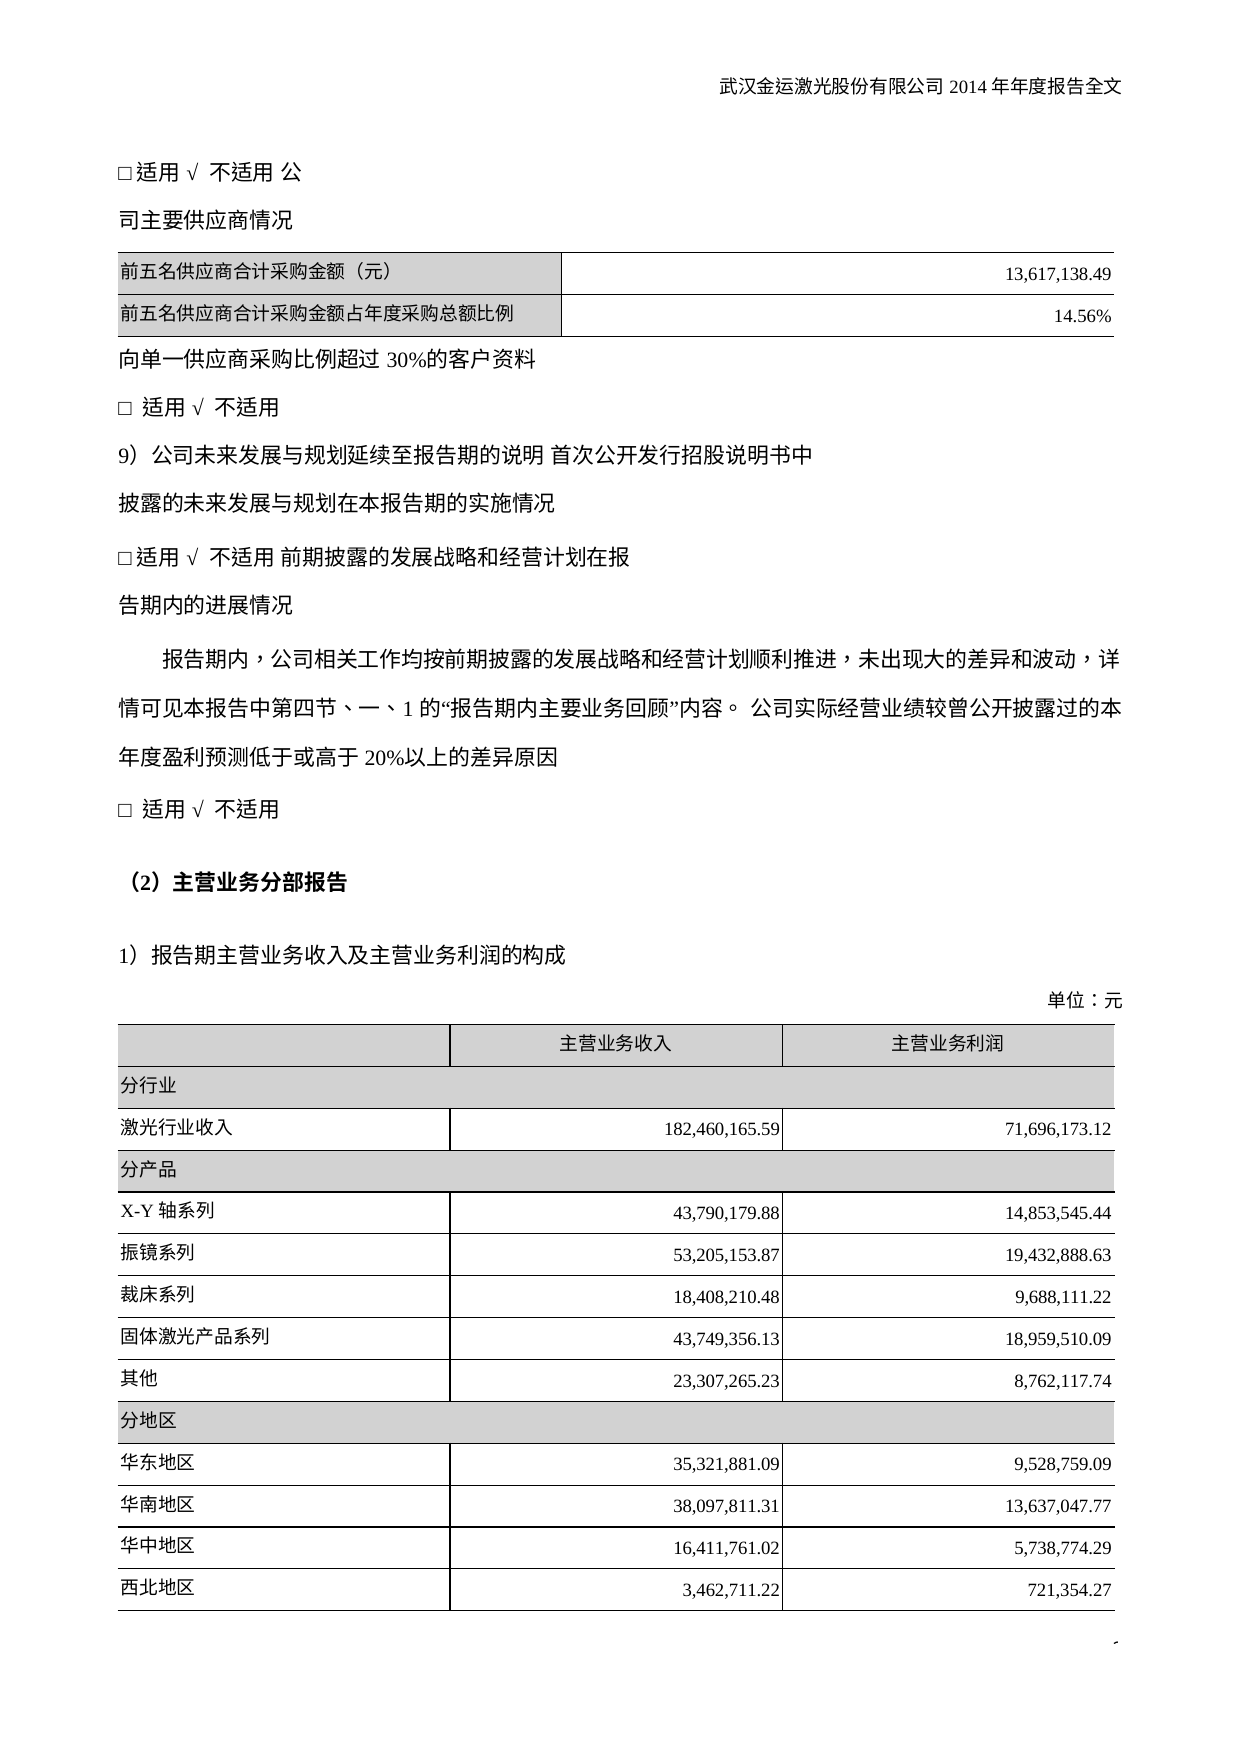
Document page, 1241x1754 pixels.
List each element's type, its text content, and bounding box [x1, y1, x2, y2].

table_cell 721,354.27 [783, 1569, 1114, 1610]
table_cell 振镜系列 [118, 1234, 449, 1275]
table_cell 固体激光产品系列 [118, 1318, 449, 1359]
table_cell 14.56% [562, 295, 1114, 336]
table_cell X-Y 轴系列 [118, 1193, 449, 1233]
table_cell 38,097,811.31 [451, 1486, 782, 1526]
table_cell 其他 [118, 1360, 449, 1401]
table_header 前五名供应商合计采购金额（元） [118, 253, 561, 294]
table_cell 西北地区 [118, 1569, 449, 1610]
table_cell 23,307,265.23 [451, 1360, 782, 1401]
table_cell 182,460,165.59 [451, 1109, 782, 1149]
table_cell 16,411,761.02 [451, 1528, 782, 1568]
subtitle □ 适用 √ 不适用 [118, 392, 1138, 422]
table_header [118, 1025, 449, 1066]
table_cell 3,462,711.22 [451, 1569, 782, 1610]
table_header 主营业务利润 [783, 1025, 1114, 1066]
table_cell 18,408,210.48 [451, 1276, 782, 1317]
table_cell 13,637,047.77 [783, 1486, 1114, 1526]
subtitle 向单一供应商采购比例超过 30%的客户资料 [118, 343, 1138, 373]
table_cell 35,321,881.09 [451, 1444, 782, 1484]
table_cell 9,688,111.22 [783, 1276, 1114, 1317]
table_cell 71,696,173.12 [783, 1109, 1114, 1149]
table_cell 9,528,759.09 [783, 1444, 1114, 1484]
table_cell 分行业 [118, 1067, 1114, 1108]
table_cell 前五名供应商合计采购金额占年度采购总额比例 [118, 295, 561, 336]
table_cell 华东地区 [118, 1444, 449, 1484]
subtitle □ 适用 √ 不适用 [118, 794, 1138, 823]
text 单位：元 [102, 987, 1122, 1012]
table_cell 43,749,356.13 [451, 1318, 782, 1359]
table_cell 43,790,179.88 [451, 1193, 782, 1233]
table_cell 18,959,510.09 [783, 1318, 1114, 1359]
table_cell 分地区 [118, 1402, 1114, 1443]
table_cell 53,205,153.87 [451, 1234, 782, 1275]
subtitle 报告期内，公司相关工作均按前期披露的发展战略和经营计划顺利推进，未出现大的差异和波动，详 情可见本报告中第四节、一、1 的“报告期内主要业务回顾”内容。 公司实际经营业绩较曾公开披露过的本年度盈利预测低于或高于 20%以上的差异原因 [118, 644, 1138, 772]
table_cell 分产品 [118, 1151, 1114, 1191]
table_cell 5,738,774.29 [783, 1528, 1114, 1568]
subtitle □ 适用 √ 不适用 前期披露的发展战略和经营计划在报告期内的进展情况 [118, 542, 645, 619]
table_cell 激光行业收入 [118, 1109, 449, 1149]
table_cell 8,762,117.74 [783, 1360, 1114, 1401]
table_cell 华中地区 [118, 1528, 449, 1568]
table_header 主营业务收入 [451, 1025, 782, 1066]
subtitle （2）主营业务分部报告 [118, 867, 1138, 897]
table_cell 华南地区 [118, 1486, 449, 1526]
table_cell 裁床系列 [118, 1276, 449, 1317]
subtitle □ 适用 √ 不适用 公司主要供应商情况 [118, 157, 317, 234]
table_cell 19,432,888.63 [783, 1234, 1114, 1275]
subtitle 1）报告期主营业务收入及主营业务利润的构成 [118, 940, 1138, 970]
subtitle 9）公司未来发展与规划延续至报告期的说明 首次公开发行招股说明书中披露的未来发展与规划在本报告期的实施情况 [118, 440, 820, 517]
table_cell 14,853,545.44 [783, 1193, 1114, 1233]
table_header 13,617,138.49 [562, 253, 1114, 294]
